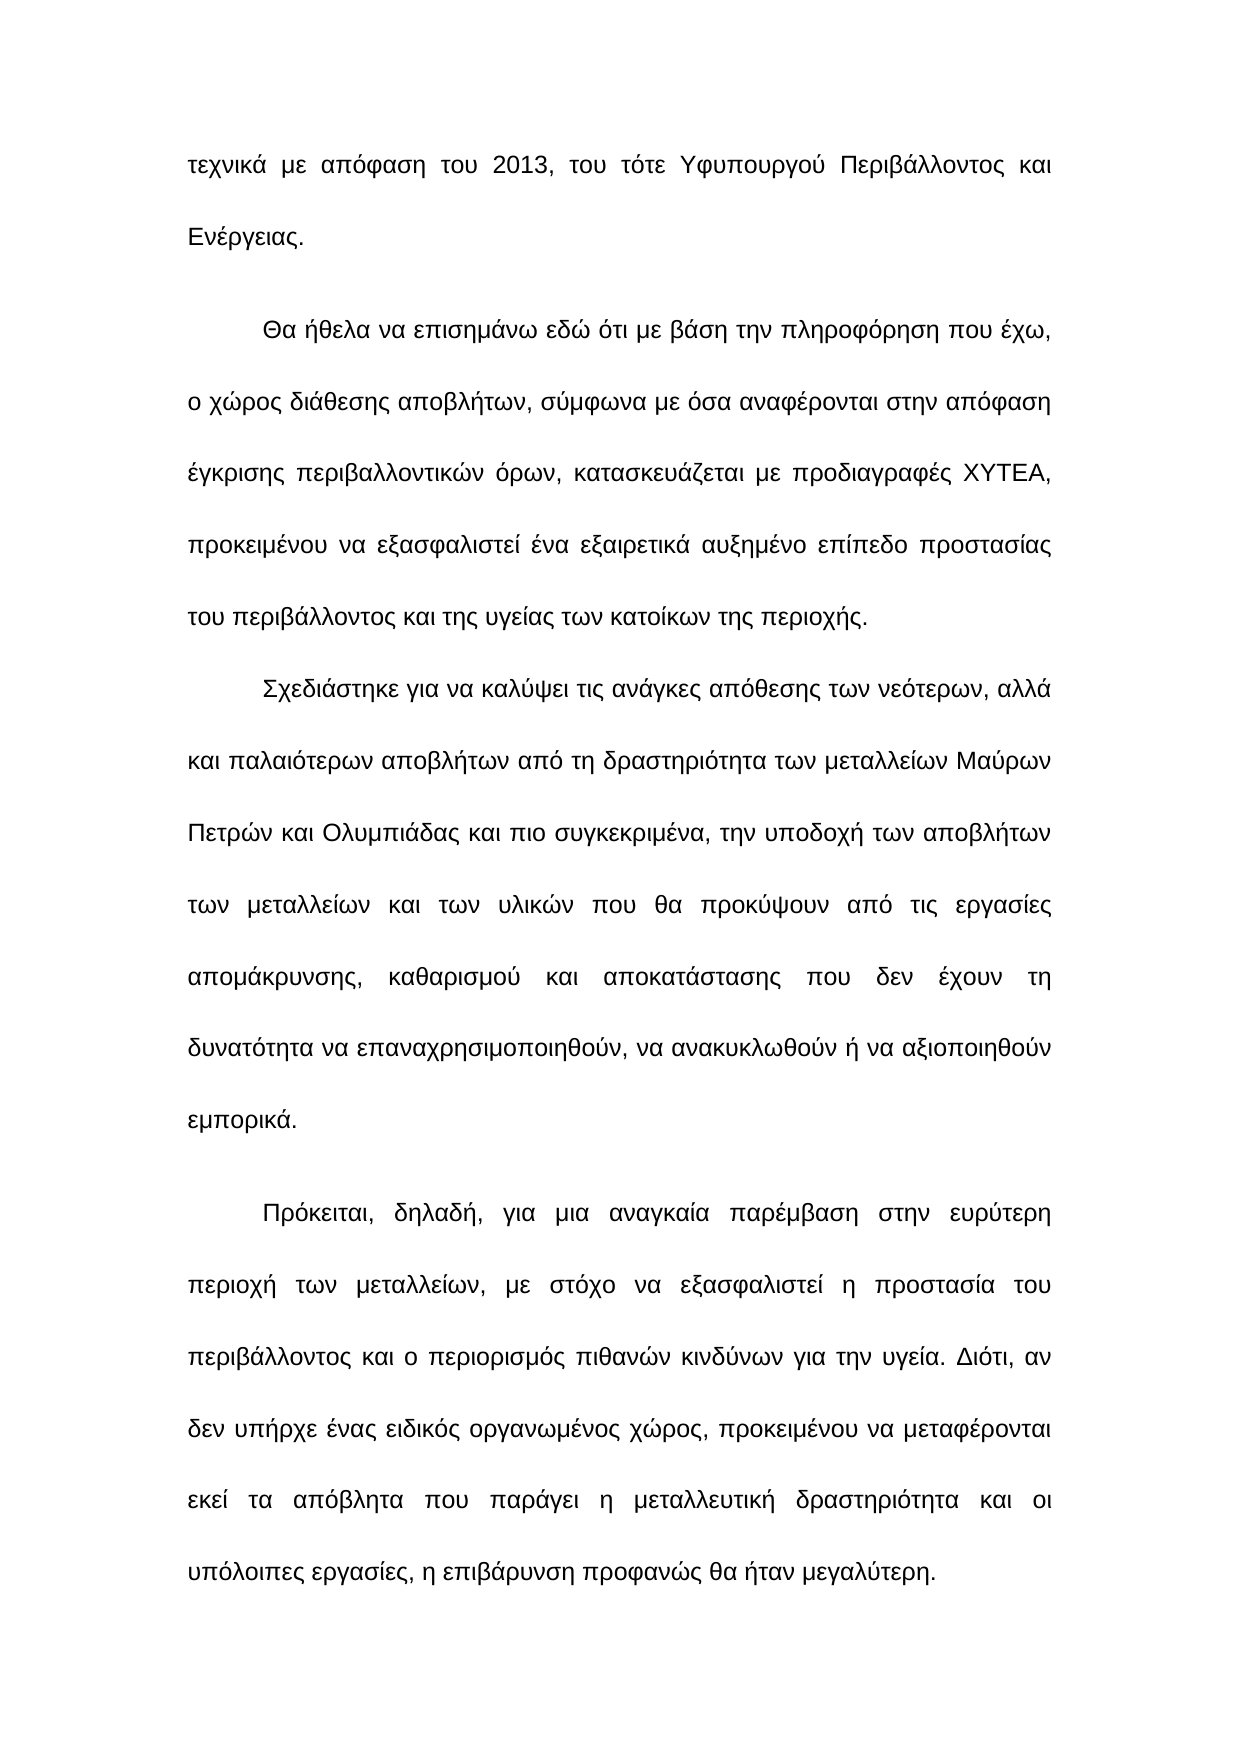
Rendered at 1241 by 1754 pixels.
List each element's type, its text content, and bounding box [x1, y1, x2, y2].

text Θα ήθελα να επισημάνω εδώ ότι με βάση την πληροφόρηση που έχω, ο χώρος διάθεσης αποβλήτων, σύμφωνα με όσα αναφέρονται στην απόφαση έγκρισης περιβαλλοντικών όρων, κατασκευάζεται με προδιαγραφές ΧΥΤΕΑ, προκειμένου να εξασφαλιστεί ένα εξαιρετικά αυξημένο επίπεδο προστασίας του περιβάλλοντος και της υγείας των κατοίκων της περιοχής. [187, 314, 1053, 631]
text Σχεδιάστηκε για να καλύψει τις ανάγκες απόθεσης των νεότερων, αλλά και παλαιότερων αποβλήτων από τη δραστηριότητα των μεταλλείων Μαύρων Πετρών και Ολυμπιάδας και πιο συγκεκριμένα, την υποδοχή των αποβλήτων των μεταλλείων και των υλικών που θα προκύψουν από τις εργασίες απομάκρυνσης, καθαρισμού και αποκατάστασης που δεν έχουν τη δυνατότητα να επαναχρησιμοποιηθούν, να ανακυκλωθούν ή να αξιοποιηθούν εμπορικά. [187, 674, 1053, 1134]
text Πρόκειται, δηλαδή, για μια αναγκαία παρέμβαση στην ευρύτερη περιοχή των μεταλλείων, με στόχο να εξασφαλιστεί η προστασία του περιβάλλοντος και ο περιορισμός πιθανών κινδύνων για την υγεία. Διότι, αν δεν υπήρχε ένας ειδικός οργανωμένος χώρος, προκειμένου να μεταφέρονται εκεί τα απόβλητα που παράγει η μεταλλευτική δραστηριότητα και οι υπόλοιπες εργασίες, η επιβάρυνση προφανώς θα ήταν μεγαλύτερη. [187, 1198, 1053, 1586]
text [187, 150, 1053, 251]
